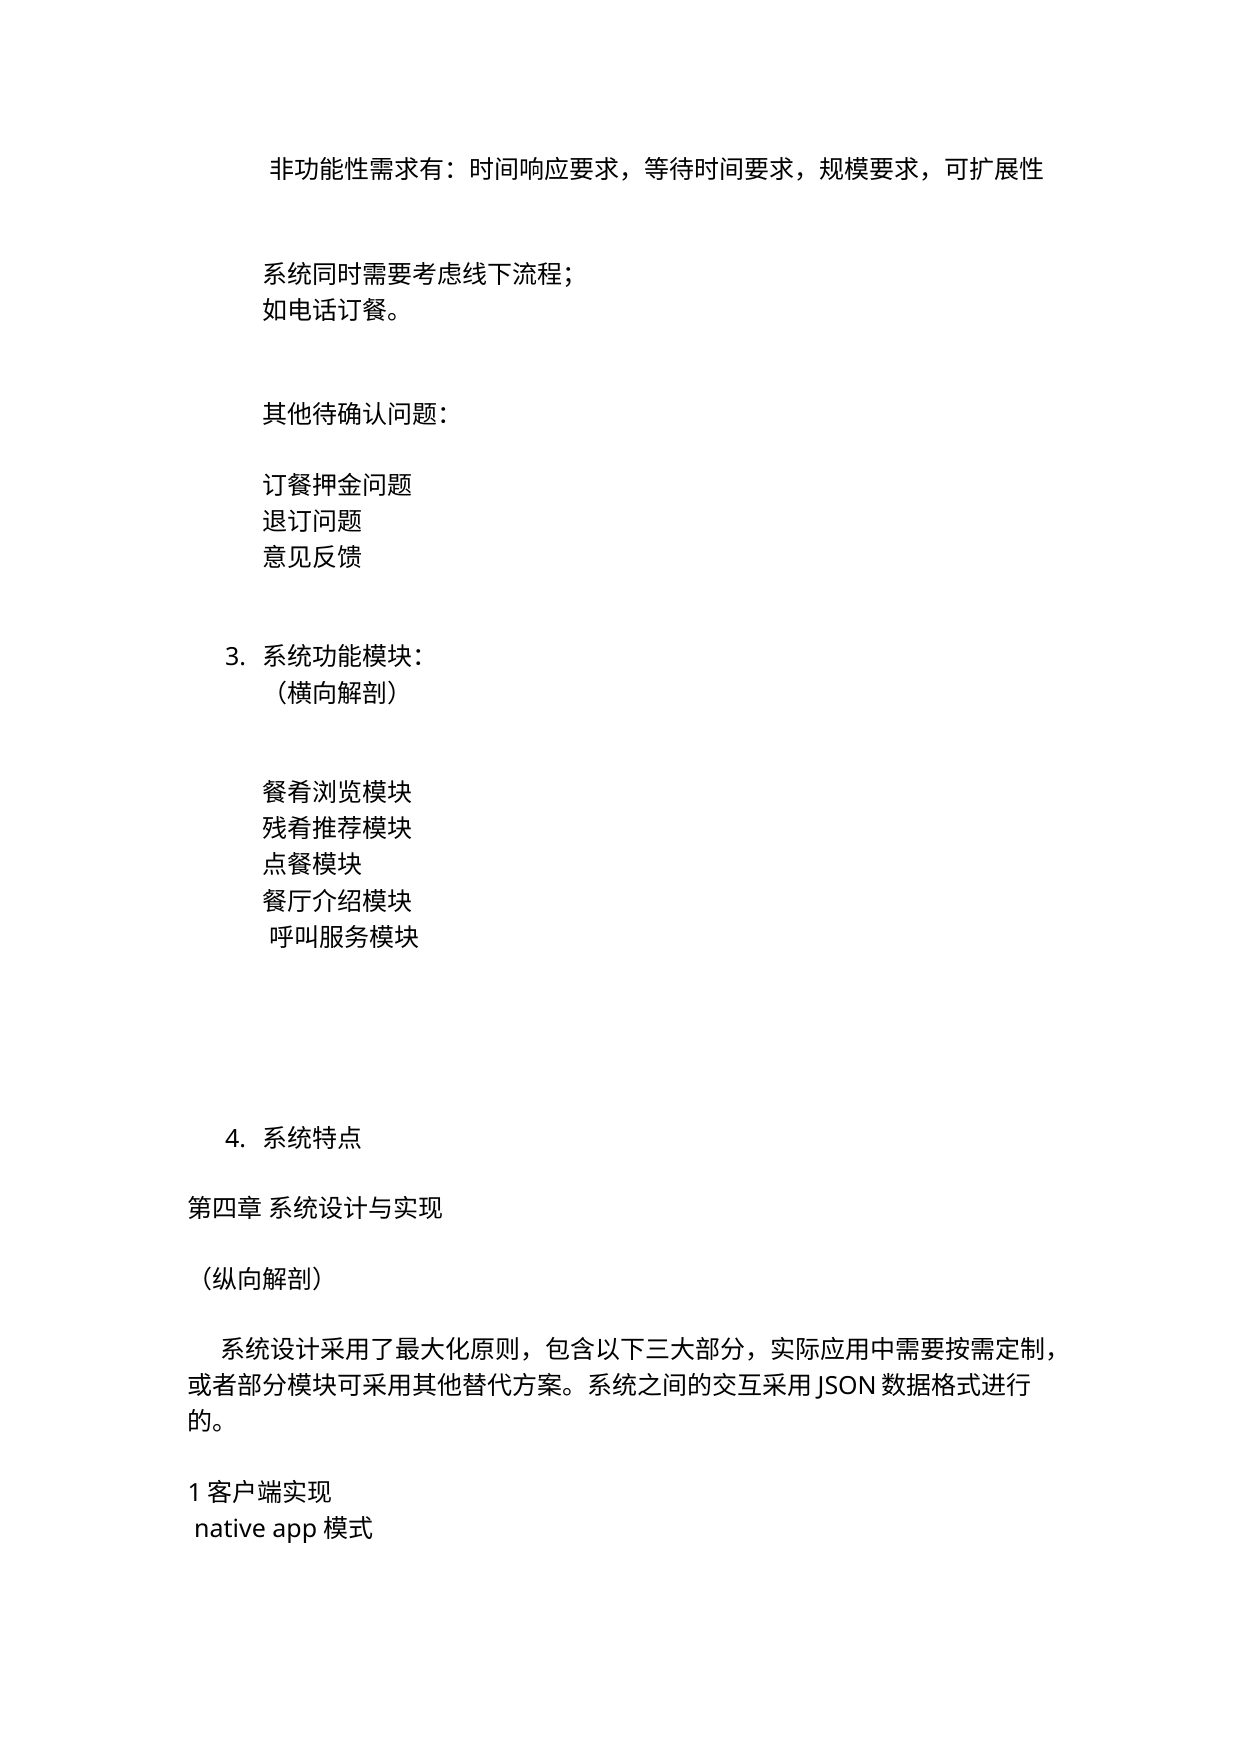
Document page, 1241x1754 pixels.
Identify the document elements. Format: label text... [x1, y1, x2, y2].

list 退订问题 [262, 502, 1053, 538]
text 1客户端实现 [187, 1472, 1053, 1508]
list 如电话订餐。 [262, 291, 1053, 327]
list 系统同时需要考虑线下流程； [262, 254, 1053, 291]
list 点餐模块 [262, 845, 1053, 881]
text 第四章 系统设计与实现 [187, 1189, 1053, 1225]
list 系统功能模块： [225, 637, 1053, 673]
list （横向解剖） [262, 673, 1053, 709]
list 意见反馈 [262, 538, 1053, 574]
list 系统特点 [225, 1118, 1053, 1155]
list 餐肴浏览模块 [262, 772, 1053, 808]
list 非功能性需求有：时间响应要求，等待时间要求，规模要求，可扩展性 [262, 150, 1053, 186]
list 订餐押金问题 [262, 465, 1053, 502]
text 系统设计采用了最大化原则，包含以下三大部分，实际应用中需要按需定制，或者部分模块可采用其他替代方案。系统之间的交互采用JSON数据格式进行的。 [187, 1329, 1053, 1438]
list 残肴推荐模块 [262, 808, 1053, 845]
list 餐厅介绍模块 [262, 881, 1053, 917]
text （纵向解剖） [187, 1259, 1053, 1295]
list 其他待确认问题： [262, 395, 1053, 431]
list 呼叫服务模块 [262, 917, 1053, 953]
text native app 模式 [187, 1508, 1053, 1545]
